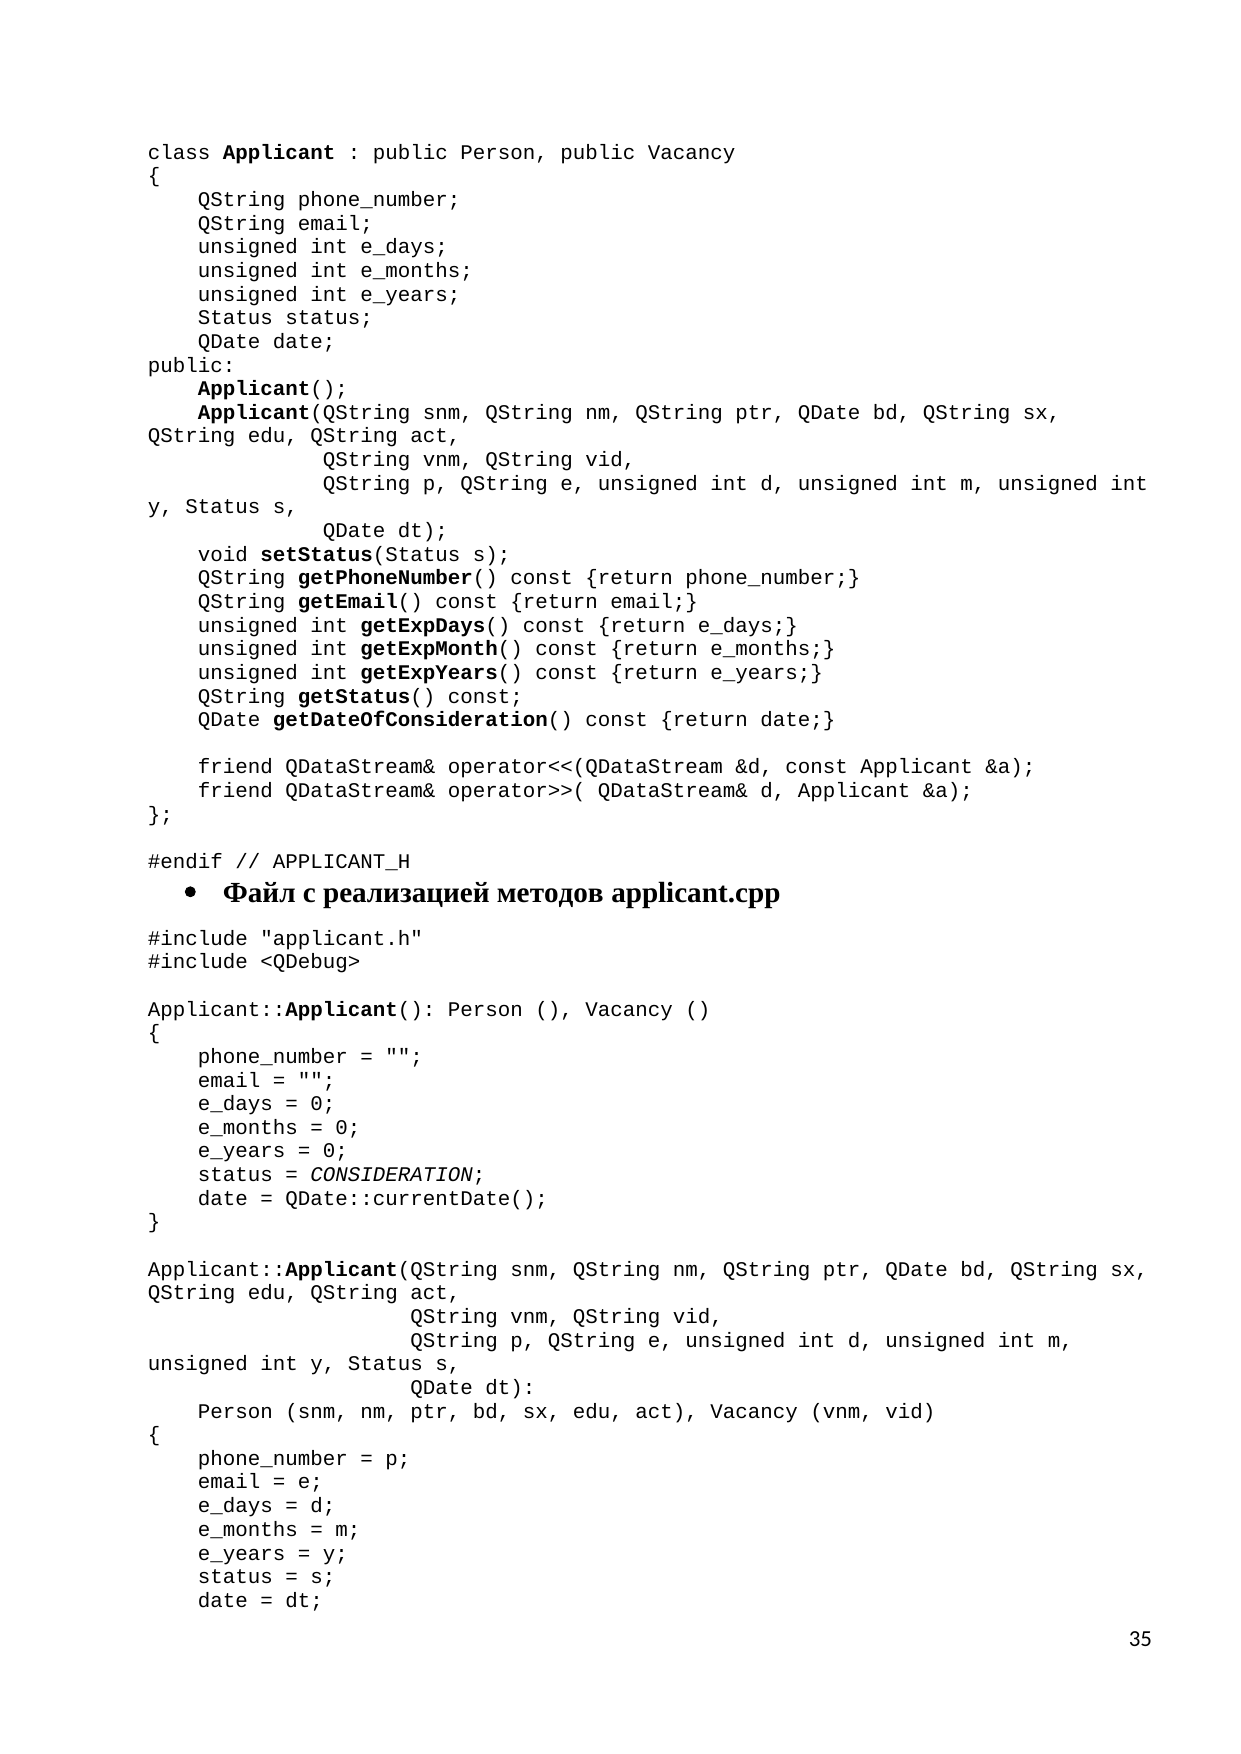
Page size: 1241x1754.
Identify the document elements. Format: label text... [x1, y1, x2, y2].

text QString p, QString e, unsigned int d, unsigned int m, unsigned int y, Status s, [148, 473, 1152, 520]
text QString vnm, QString vid, [148, 1306, 1152, 1330]
text QString getPhoneNumber() const {return phone_number;} [148, 567, 1152, 591]
text Applicant(QString snm, QString nm, QString ptr, QDate bd, QString sx, QString edu, QString act, [148, 402, 1152, 449]
text e_years = 0; [148, 1141, 1152, 1164]
text status = s; [148, 1566, 1152, 1590]
text QString p, QString e, unsigned int d, unsigned int m, unsigned int y, Status s, [148, 1330, 1152, 1377]
text #include <QDebug> [148, 951, 1152, 975]
text QDate dt); [148, 520, 1152, 544]
text unsigned int getExpDays() const {return e_days;} [148, 615, 1152, 638]
text QString vnm, QString vid, [148, 449, 1152, 473]
text public: [148, 354, 1152, 378]
text date = QDate::currentDate(); [148, 1188, 1152, 1211]
text }; [148, 804, 1152, 827]
text QString email; [148, 213, 1152, 236]
text e_months = 0; [148, 1117, 1152, 1141]
text e_days = 0; [148, 1093, 1152, 1117]
text QString getStatus() const; [148, 686, 1152, 709]
text unsigned int getExpMonth() const {return e_months;} [148, 638, 1152, 662]
text QString phone_number; [148, 189, 1152, 213]
text email = e; [148, 1472, 1152, 1495]
text friend QDataStream& operator>>( QDataStream& d, Applicant &a); [148, 780, 1152, 804]
text status = CONSIDERATION; [148, 1164, 1152, 1188]
text e_days = d; [148, 1495, 1152, 1519]
text { [148, 165, 1152, 189]
text QString getEmail() const {return email;} [148, 591, 1152, 615]
text { [148, 1424, 1152, 1448]
text friend QDataStream& operator<<(QDataStream &d, const Applicant &a); [148, 757, 1152, 780]
text Person (snm, nm, ptr, bd, sx, edu, act), Vacancy (vnm, vid) [148, 1401, 1152, 1424]
text #include "applicant.h" [148, 928, 1152, 951]
text e_months = m; [148, 1519, 1152, 1542]
text void setStatus(Status s); [148, 544, 1152, 567]
text phone_number = p; [148, 1448, 1152, 1472]
list Файл с реализацией методов applicant.cpp [185, 875, 1152, 908]
text Status status; [148, 307, 1152, 331]
text phone_number = ""; [148, 1046, 1152, 1069]
text QDate date; [148, 331, 1152, 354]
text unsigned int e_days; [148, 236, 1152, 260]
text unsigned int getExpYears() const {return e_years;} [148, 662, 1152, 686]
text QDate getDateOfConsideration() const {return date;} [148, 709, 1152, 733]
text { [148, 1022, 1152, 1046]
text e_years = y; [148, 1542, 1152, 1566]
text QDate dt): [148, 1377, 1152, 1401]
text unsigned int e_months; [148, 260, 1152, 284]
text } [148, 1211, 1152, 1235]
text unsigned int e_years; [148, 284, 1152, 307]
text class Applicant : public Person, public Vacancy [148, 142, 1152, 165]
text date = dt; [148, 1590, 1152, 1613]
text Applicant::Applicant(): Person (), Vacancy () [148, 999, 1152, 1022]
text email = ""; [148, 1069, 1152, 1093]
text Applicant(); [148, 378, 1152, 402]
text Applicant::Applicant(QString snm, QString nm, QString ptr, QDate bd, QString sx, QString edu, QString act, [148, 1259, 1152, 1306]
text #endif // APPLICANT_H [148, 851, 1152, 875]
